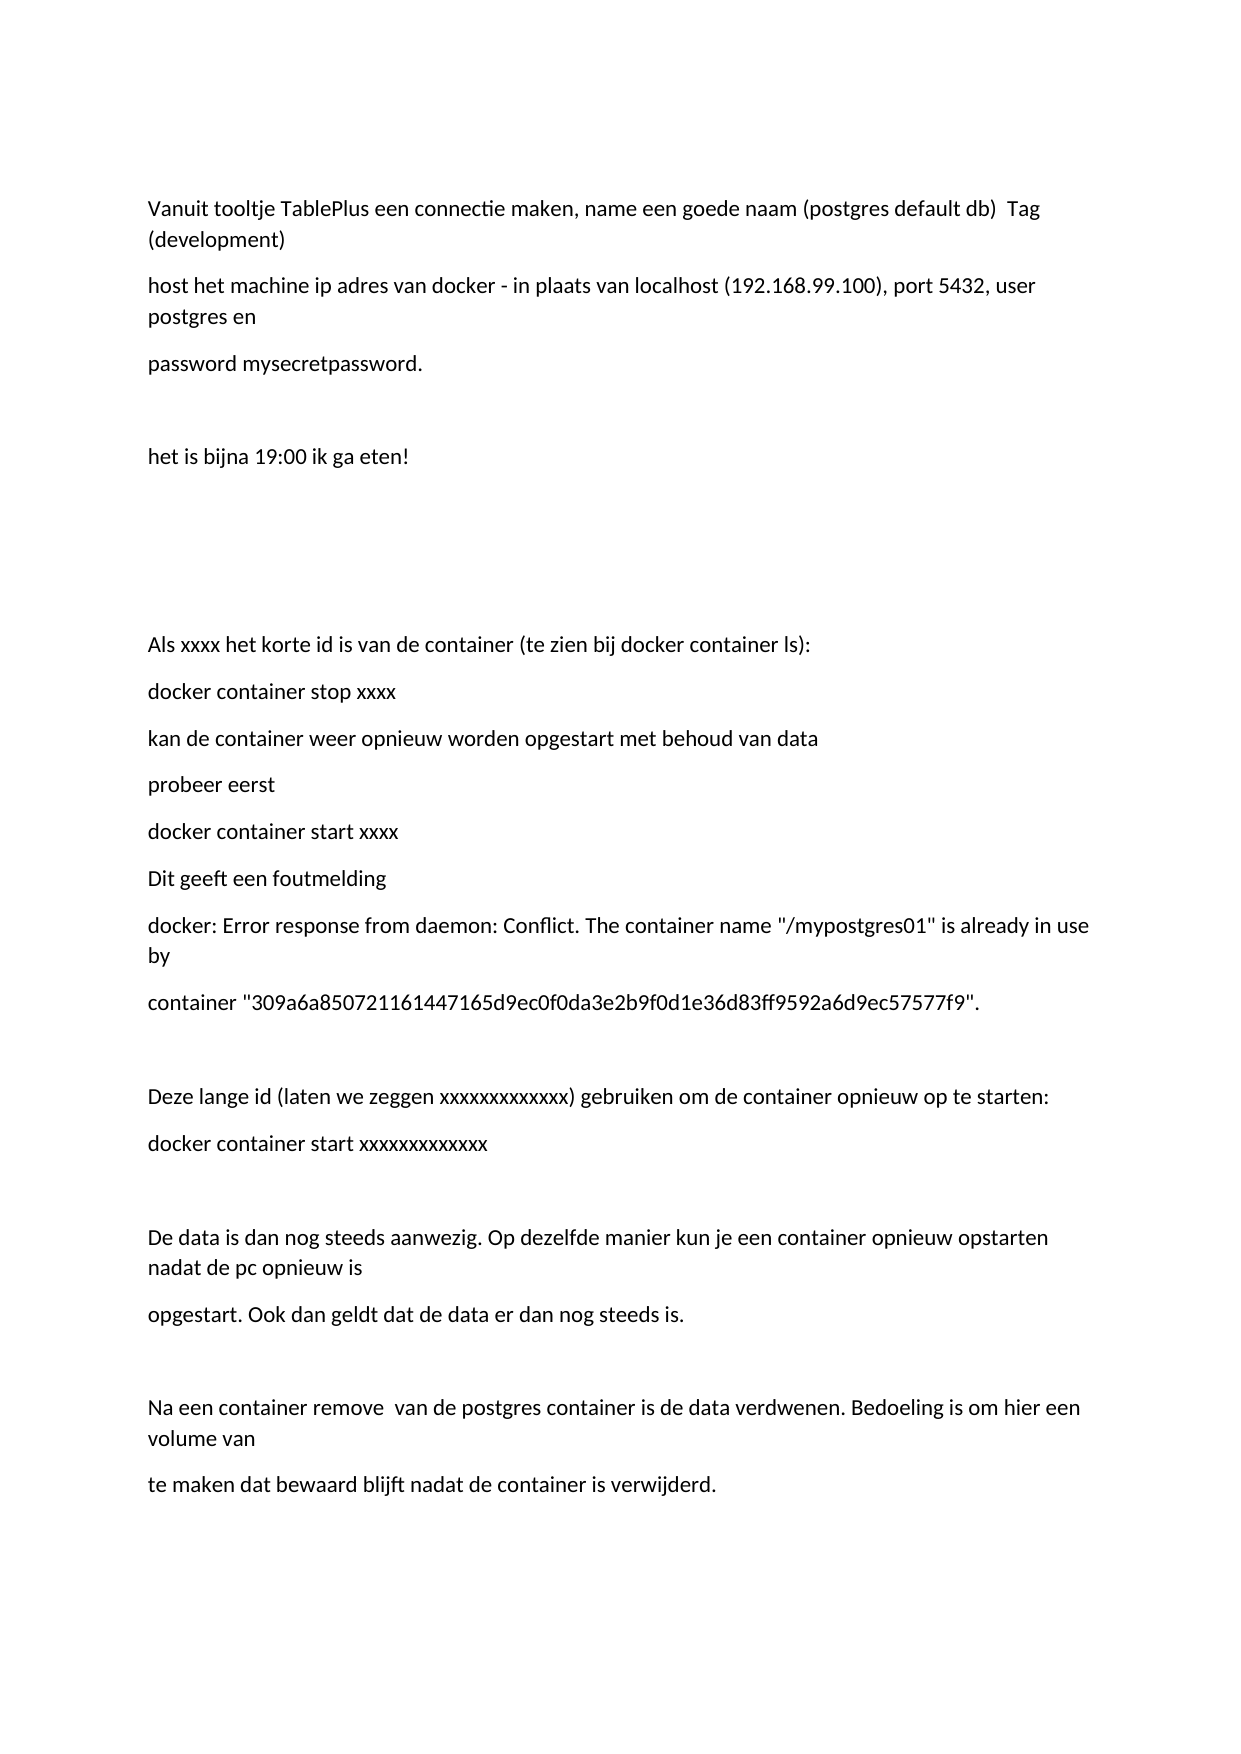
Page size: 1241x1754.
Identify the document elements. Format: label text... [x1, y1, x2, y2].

text het is bijna 19:00 ik ga eten! [148, 442, 1093, 470]
text De data is dan nog steeds aanwezig. Op dezelfde manier kun je een container opnieuw opstarten nadat de pc opnieuw is [148, 1223, 1093, 1281]
text container "309a6a850721161447165d9ec0f0da3e2b9f0d1e36d83ff9592a6d9ec57577f9". [148, 988, 1093, 1016]
text Als xxxx het korte id is van de container (te zien bij docker container ls): [148, 630, 1093, 658]
text Na een container remove van de postgres container is de data verdwenen. Bedoeling is om hier een volume van [148, 1393, 1093, 1452]
text kan de container weer opnieuw worden opgestart met behoud van data [148, 724, 1093, 752]
text opgestart. Ook dan geldt dat de data er dan nog steeds is. [148, 1300, 1093, 1328]
text docker container start xxxxxxxxxxxxx [148, 1129, 1093, 1157]
text Dit geeft een foutmelding [148, 864, 1093, 892]
text password mysecretpassword. [148, 349, 1093, 377]
text host het machine ip adres van docker - in plaats van localhost (192.168.99.100), port 5432, user postgres en [148, 272, 1093, 330]
text probeer eerst [148, 771, 1093, 798]
text te maken dat bewaard blijft nadat de container is verwijderd. [148, 1471, 1093, 1498]
text docker: Error response from daemon: Conflict. The container name "/mypostgres01" is already in use by [148, 911, 1093, 969]
text docker container start xxxx [148, 817, 1093, 845]
text docker container stop xxxx [148, 677, 1093, 705]
text Vanuit tooltje TablePlus een connectie maken, name een goede naam (postgres default db) Tag (development) [148, 194, 1093, 253]
text Deze lange id (laten we zeggen xxxxxxxxxxxxx) gebruiken om de container opnieuw op te starten: [148, 1082, 1093, 1110]
